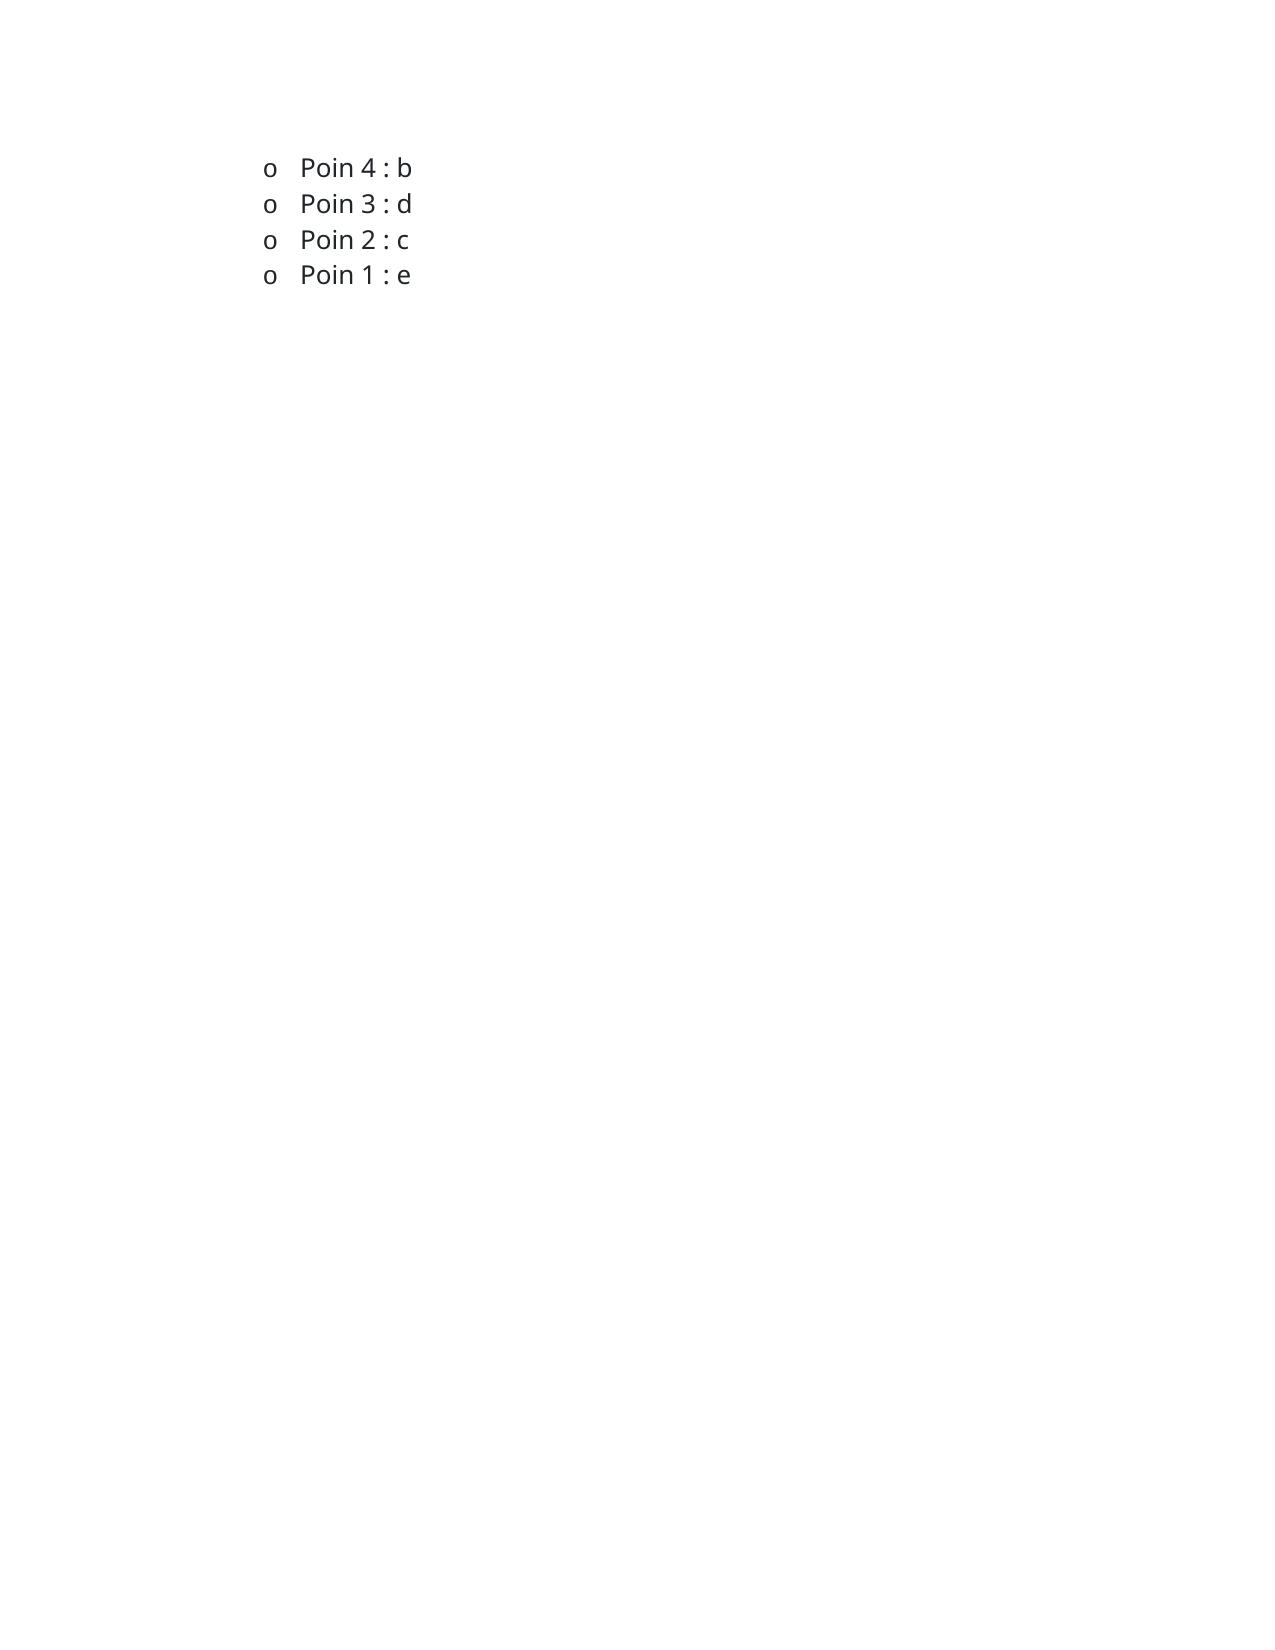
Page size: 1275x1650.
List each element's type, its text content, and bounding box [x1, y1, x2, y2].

list Poin 4 : b [262, 150, 1125, 186]
list Poin 1 : e [262, 257, 1125, 292]
list Poin 3 : d [262, 186, 1125, 221]
list Poin 2 : c [262, 221, 1125, 257]
